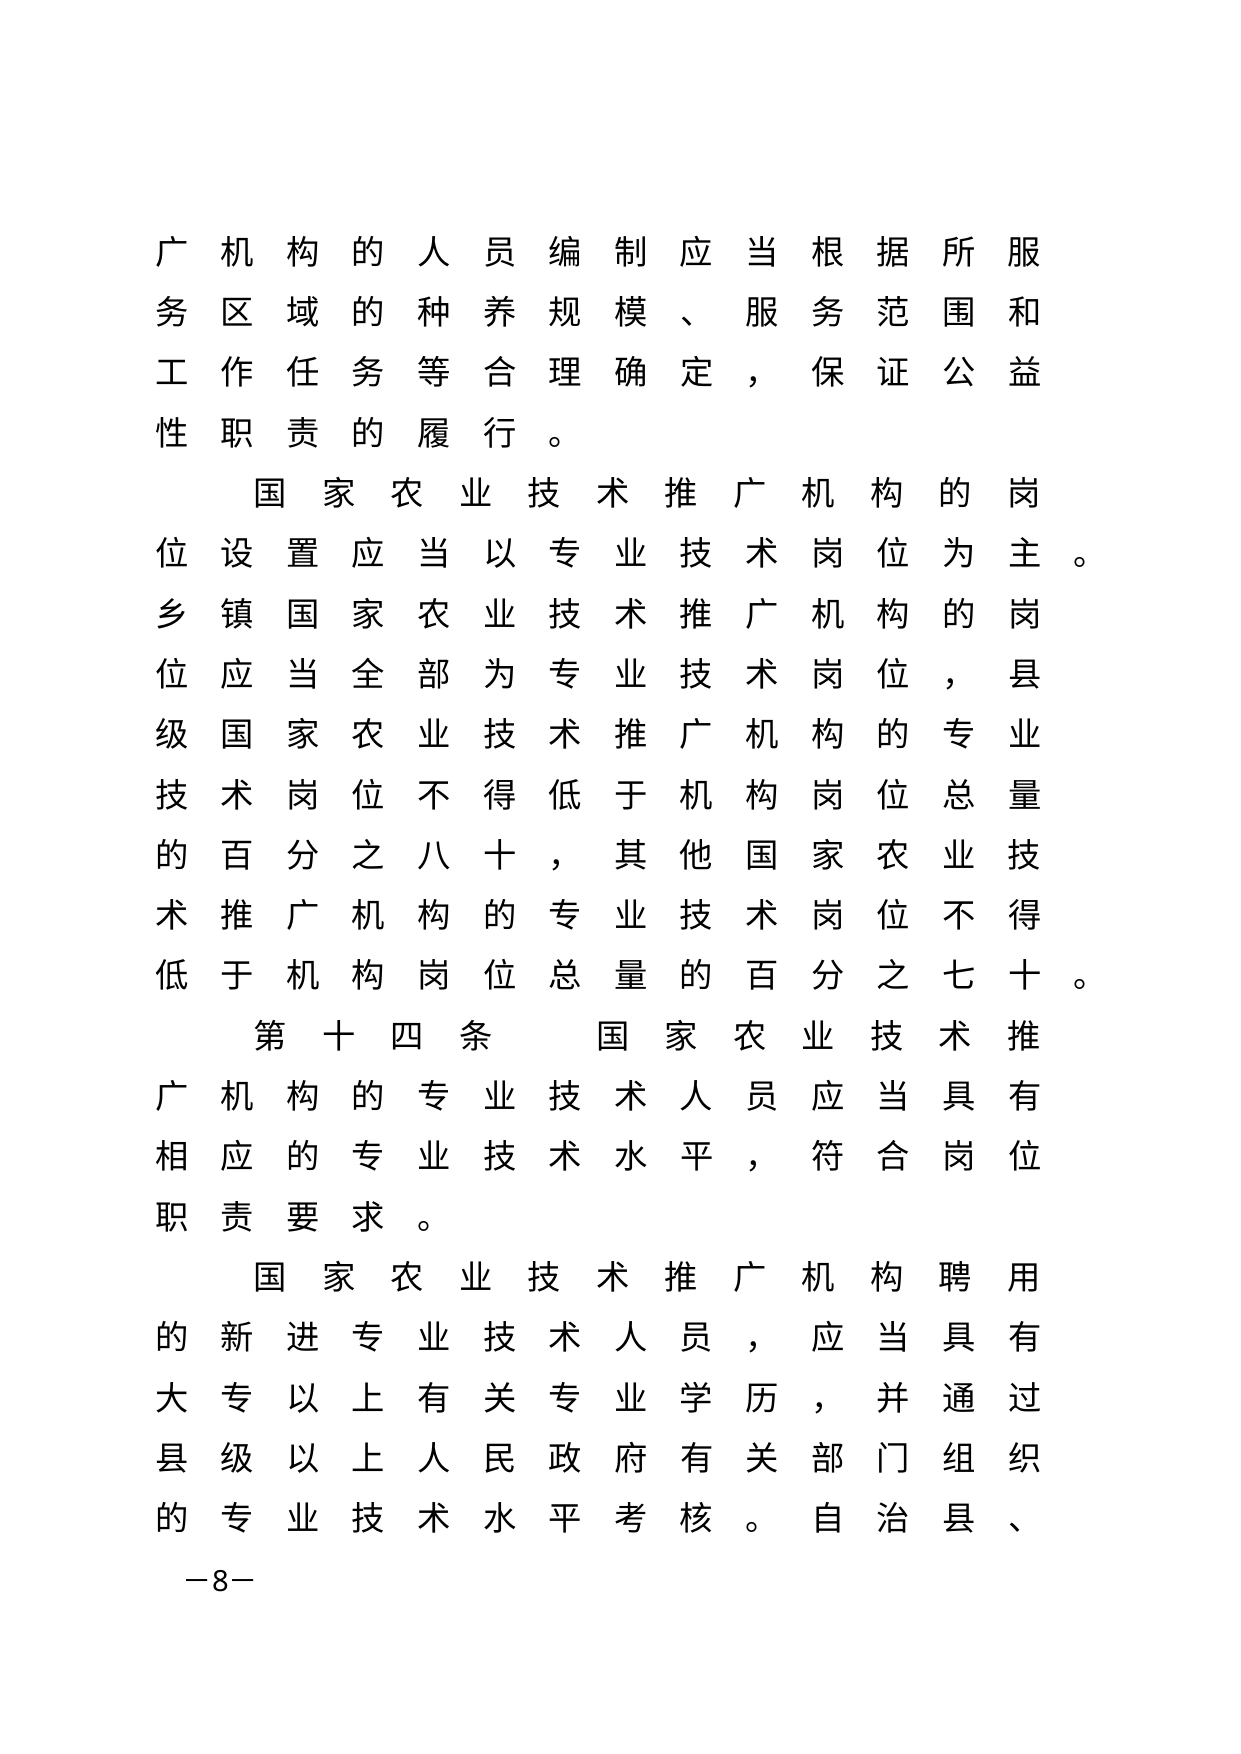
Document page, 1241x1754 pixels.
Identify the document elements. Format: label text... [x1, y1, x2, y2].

text 第十四条 国家农业技术推广机构的专业技术人员应当具有相应的专业技术水平，符合岗位职责要求。 [155, 1003, 1073, 1245]
text 第十三条 国家农业技术推广机构的人员编制应当根据所服务区域的种养规模、服务范围和工作任务等合理确定，保证公益性职责的履行。 [155, 219, 1073, 461]
text 国家农业技术推广机构聘用的新进专业技术人员，应当具有大专以上有关专业学历，并通过县级以上人民政府有关部门组织的专业技术水平考核。自治县、民族乡和国家确定的连片特困地区，经省、自治区、直辖市人民政府有关部门批准，可以聘用具有中专有关专业学历的人员或者其他具有相应专业技术水平的人员。 [155, 1245, 1073, 1546]
text 国家农业技术推广机构的岗位设置应当以专业技术岗位为主。乡镇国家农业技术推广机构的岗位应当全部为专业技术岗位，县级国家农业技术推广机构的专业技术岗位不得低于机构岗位总量的百分之八十，其他国家农业技术推广机构的专业技术岗位不得低于机构岗位总量的百分之七十。 [155, 461, 1073, 1003]
